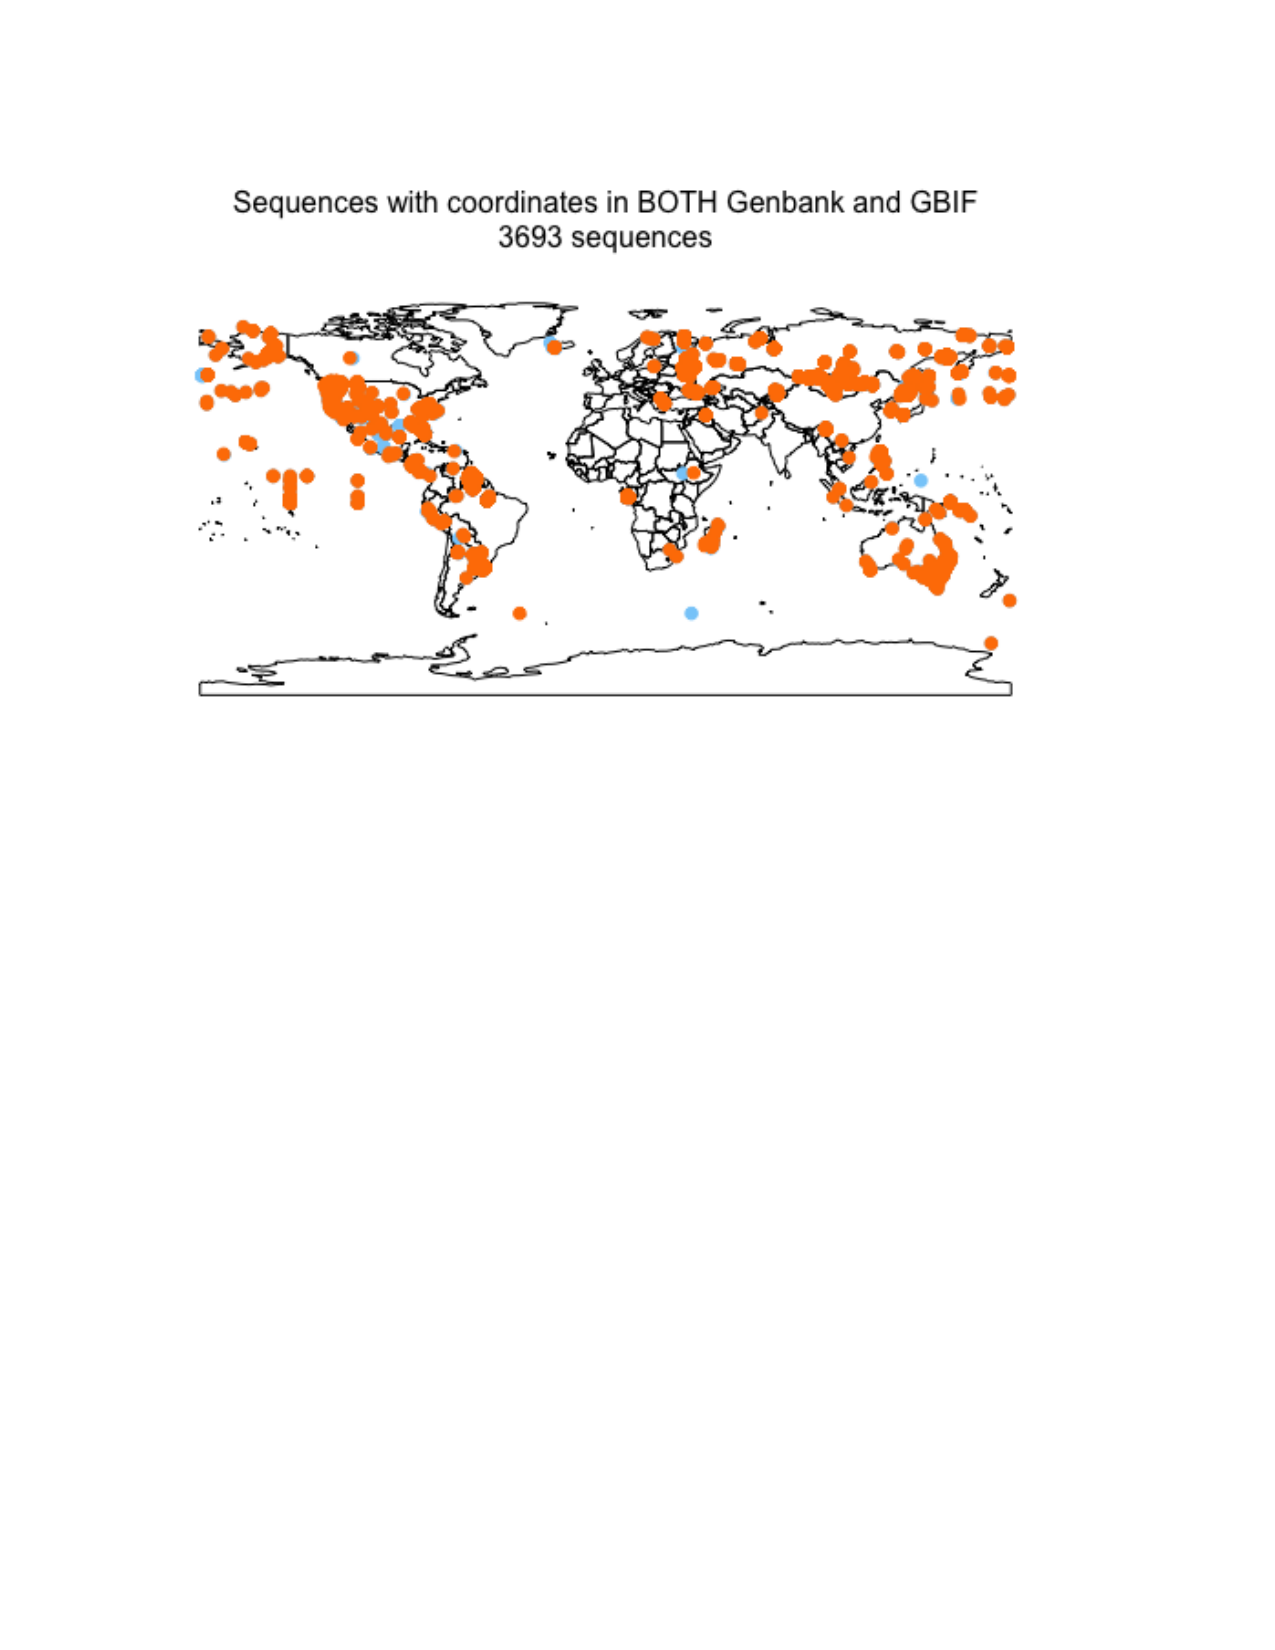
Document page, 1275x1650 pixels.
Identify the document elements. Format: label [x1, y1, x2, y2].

picture [168, 150, 1044, 850]
